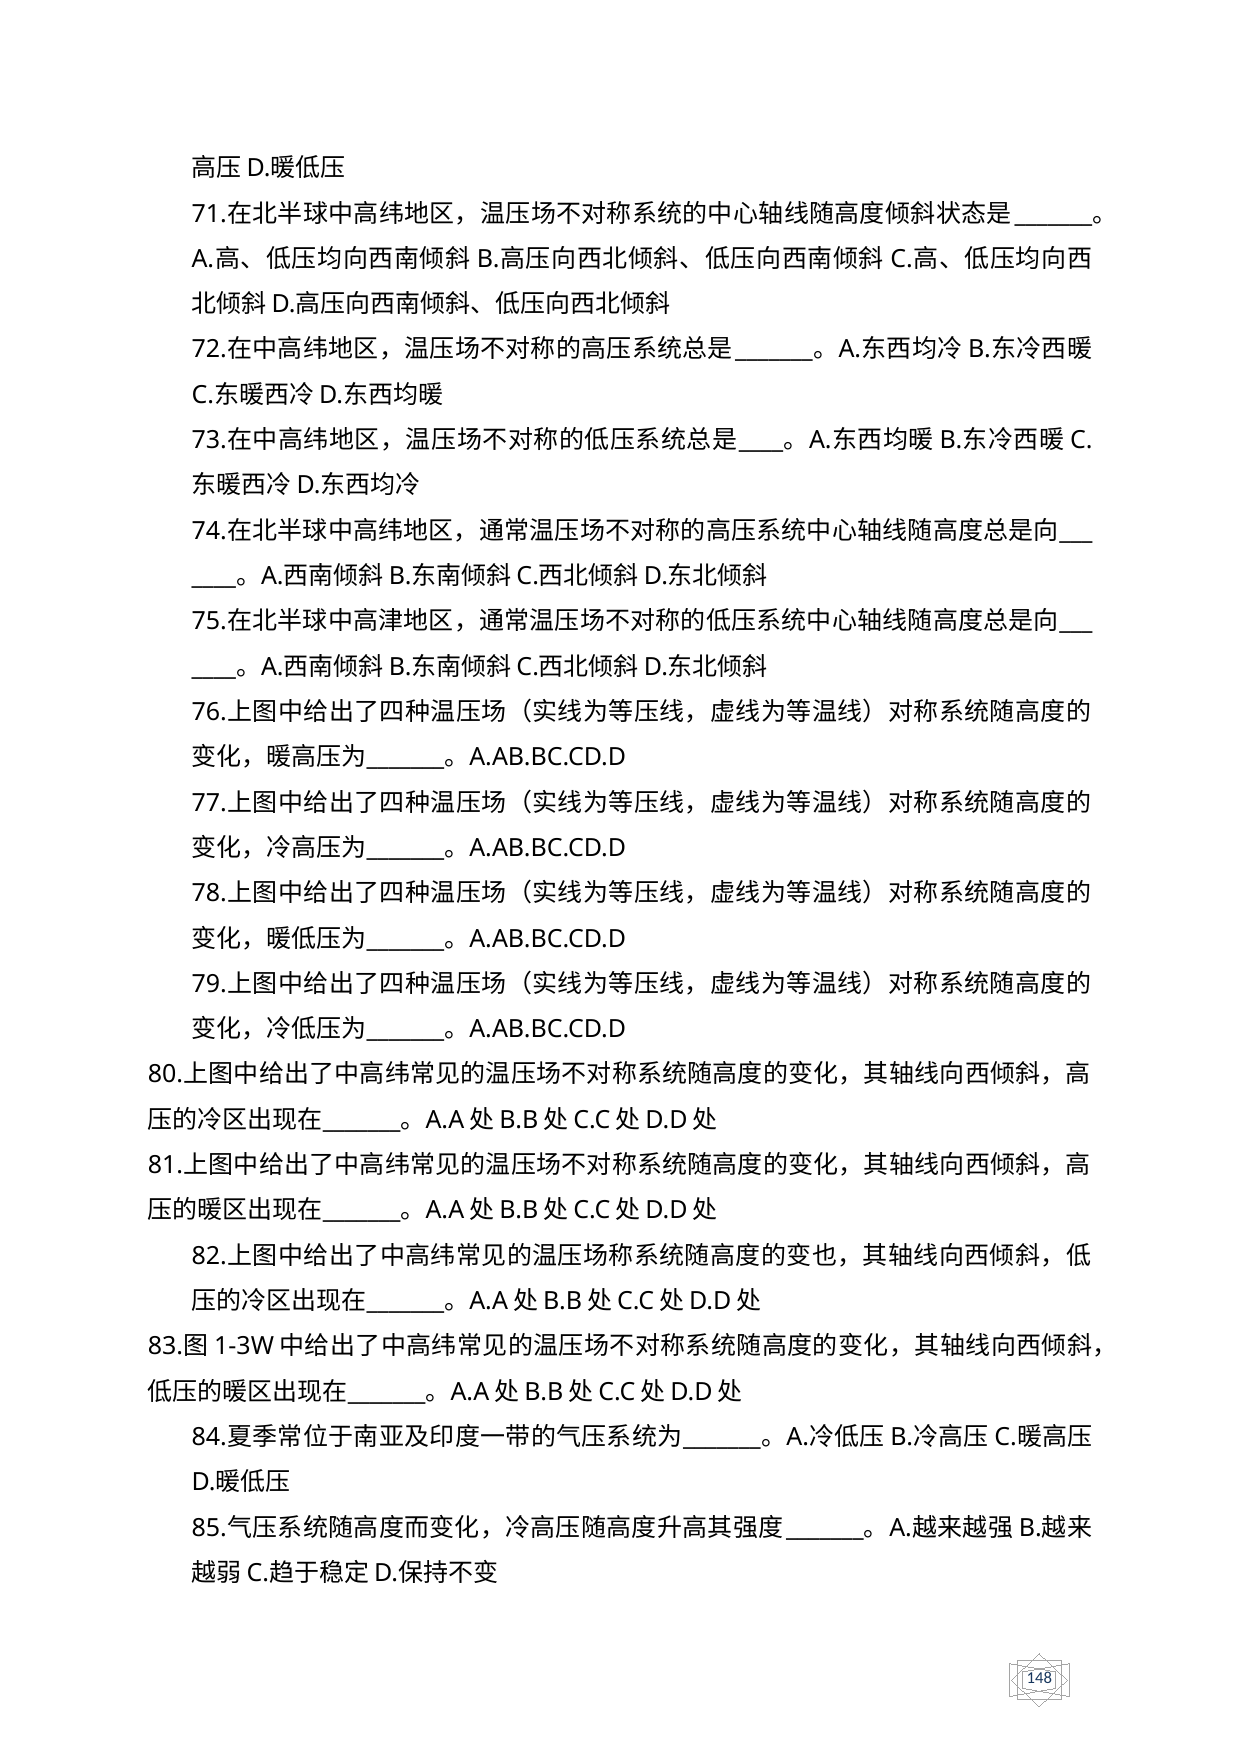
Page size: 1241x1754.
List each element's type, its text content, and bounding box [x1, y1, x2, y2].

text 73.在中高纬地区，温压场不对称的低压系统总是____。A.东西均暖B.东冷西暖C.东暖西冷D.东西均冷 [191, 419, 1092, 501]
text 78.上图中给出了四种温压场（实线为等压线，虚线为等温线）对称系统随高度的变化，暖低压为_______。A.AB.BC.CD.D [191, 873, 1092, 954]
text 84.夏季常位于南亚及印度一带的气压系统为_______。A.冷低压B.冷高压C.暖高压D.暖低压 [191, 1416, 1092, 1498]
text 85.气压系统随高度而变化，冷高压随高度升高其强度_______。A.越来越强B.越来越弱C.趋于稳定D.保持不变 [191, 1507, 1092, 1589]
text 72.在中高纬地区，温压场不对称的高压系统总是_______。A.东西均冷B.东冷西暖C.东暖西冷D.东西均暖 [191, 329, 1092, 411]
text 82.上图中给出了中高纬常见的温压场称系统随高度的变也，其轴线向西倾斜，低压的冷区出现在_______。A.A处B.B处C.C处D.D处 [191, 1235, 1092, 1317]
text 81.上图中给出了中高纬常见的温压场不对称系统随高度的变化，其轴线向西倾斜，高压的暖区出现在_______。A.A处B.B处C.C处D.D处 [148, 1144, 1092, 1226]
text 83.图1-3W中给出了中高纬常见的温压场不对称系统随高度的变化，其轴线向西倾斜，低压的暖区出现在_______。A.A处B.B处C.C处D.D处 [148, 1326, 1092, 1407]
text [191, 148, 1092, 184]
text 80.上图中给出了中高纬常见的温压场不对称系统随高度的变化，其轴线向西倾斜，高压的冷区出现在_______。A.A处B.B处C.C处D.D处 [148, 1054, 1092, 1136]
text 71.在北半球中高纬地区，温压场不对称系统的中心轴线随高度倾斜状态是_______。A.高、低压均向西南倾斜B.高压向西北倾斜、低压向西南倾斜C.高、低压均向西北倾斜D.高压向西南倾斜、低压向西北倾斜 [191, 193, 1092, 320]
text 76.上图中给出了四种温压场（实线为等压线，虚线为等温线）对称系统随高度的变化，暖高压为_______。A.AB.BC.CD.D [191, 691, 1092, 773]
text 77.上图中给出了四种温压场（实线为等压线，虚线为等温线）对称系统随高度的变化，冷高压为_______。A.AB.BC.CD.D [191, 782, 1092, 864]
text 79.上图中给出了四种温压场（实线为等压线，虚线为等温线）对称系统随高度的变化，冷低压为_______。A.AB.BC.CD.D [191, 963, 1092, 1045]
text 74.在北半球中高纬地区，通常温压场不对称的高压系统中心轴线随高度总是向_______。A.西南倾斜B.东南倾斜C.西北倾斜D.东北倾斜 [191, 510, 1092, 592]
text 75.在北半球中高津地区，通常温压场不对称的低压系统中心轴线随高度总是向_______。A.西南倾斜B.东南倾斜C.西北倾斜D.东北倾斜 [191, 601, 1092, 682]
